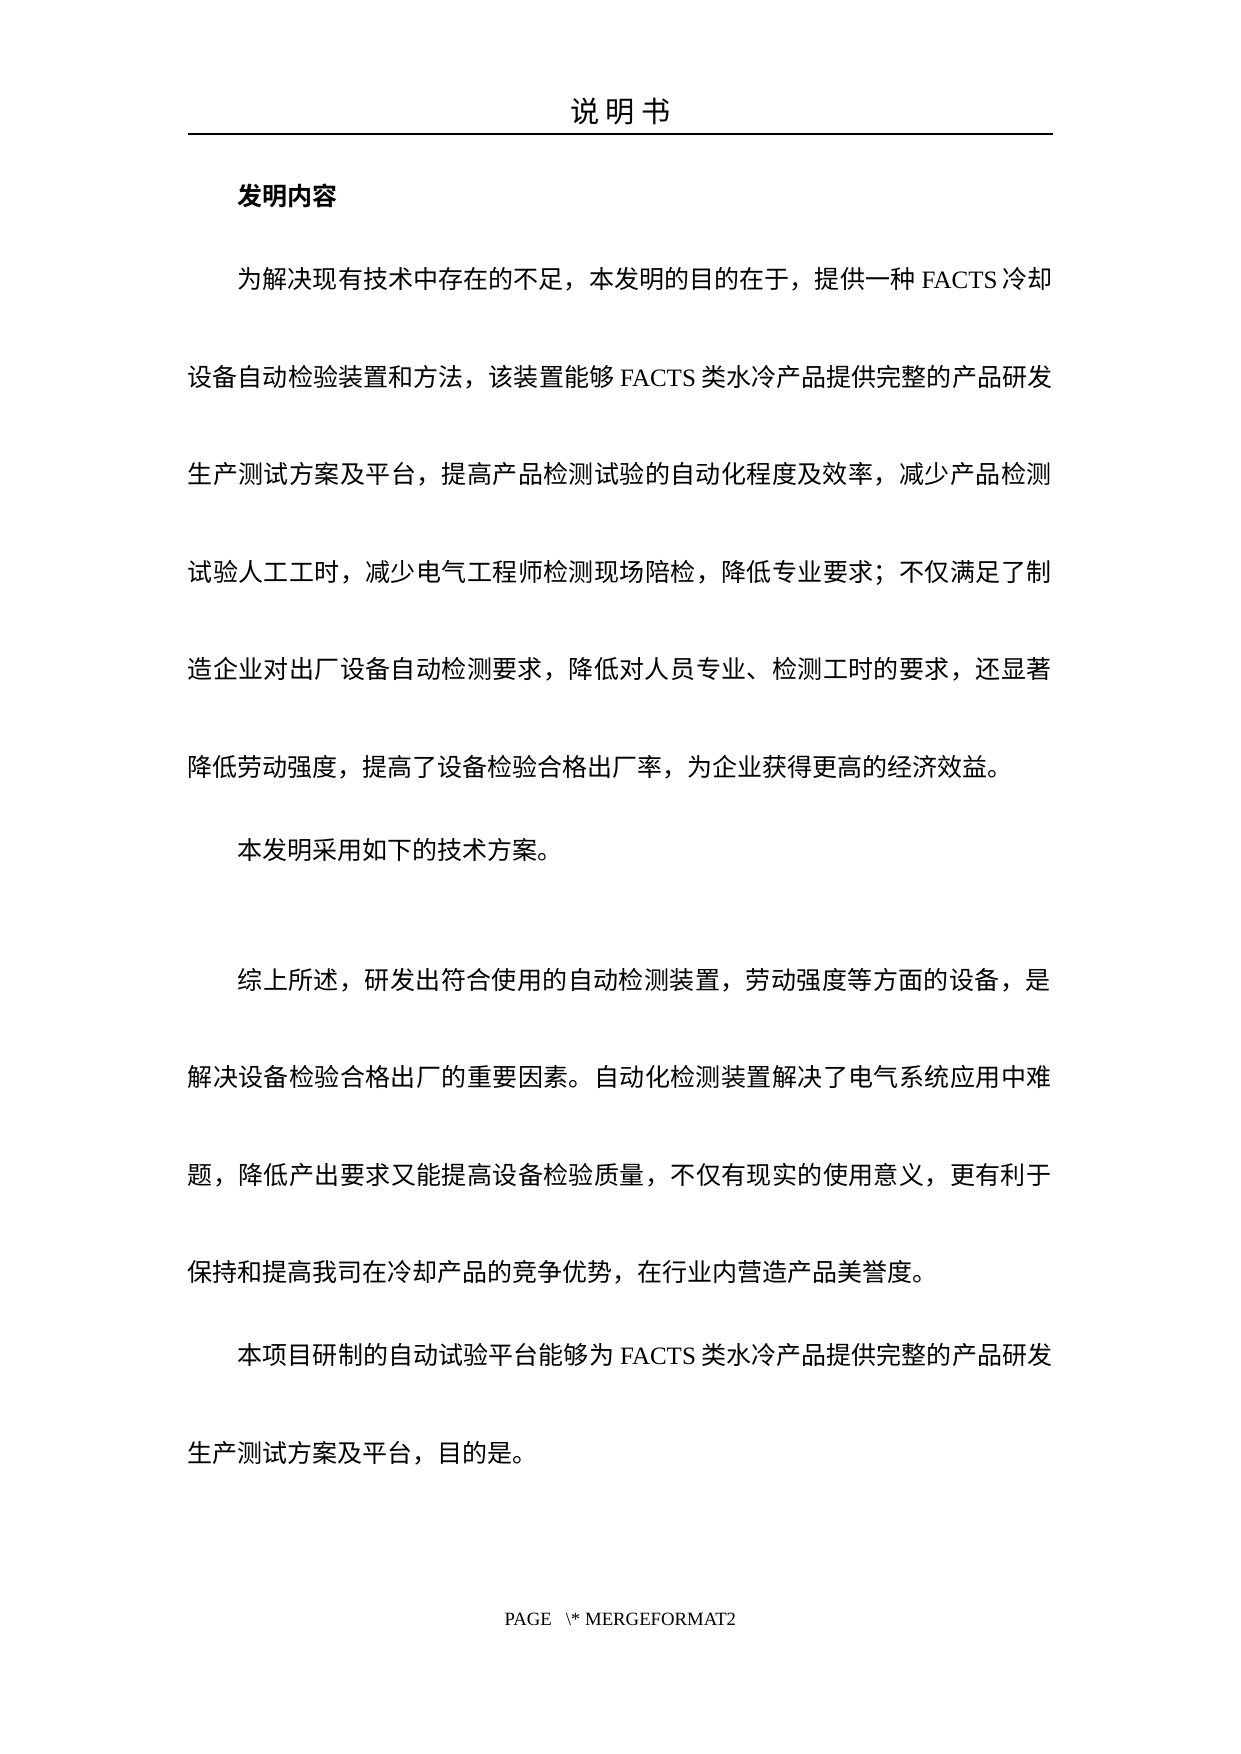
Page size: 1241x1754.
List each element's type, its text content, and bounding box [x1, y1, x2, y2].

text 本项目研制的自动试验平台能够为FACTS类水冷产品提供完整的产品研发生产测试方案及平台，目的是。 [187, 1321, 1053, 1484]
text 本发明采用如下的技术方案。 [187, 816, 1053, 881]
text 综上所述，研发出符合使用的自动检测装置，劳动强度等方面的设备，是解决设备检验合格出厂的重要因素。自动化检测装置解决了电气系统应用中难题，降低产出要求又能提高设备检验质量，不仅有现实的使用意义，更有利于保持和提高我司在冷却产品的竞争优势，在行业内营造产品美誉度。 [187, 946, 1053, 1303]
text 为解决现有技术中存在的不足，本发明的目的在于，提供一种FACTS冷却设备自动检验装置和方法，该装置能够FACTS类水冷产品提供完整的产品研发生产测试方案及平台，提高产品检测试验的自动化程度及效率，减少产品检测试验人工工时，减少电气工程师检测现场陪检，降低专业要求；不仅满足了制造企业对出厂设备自动检测要求，降低对人员专业、检测工时的要求，还显著降低劳动强度，提高了设备检验合格出厂率，为企业获得更高的经济效益。 [187, 245, 1053, 798]
text 发明内容 [187, 162, 1053, 227]
